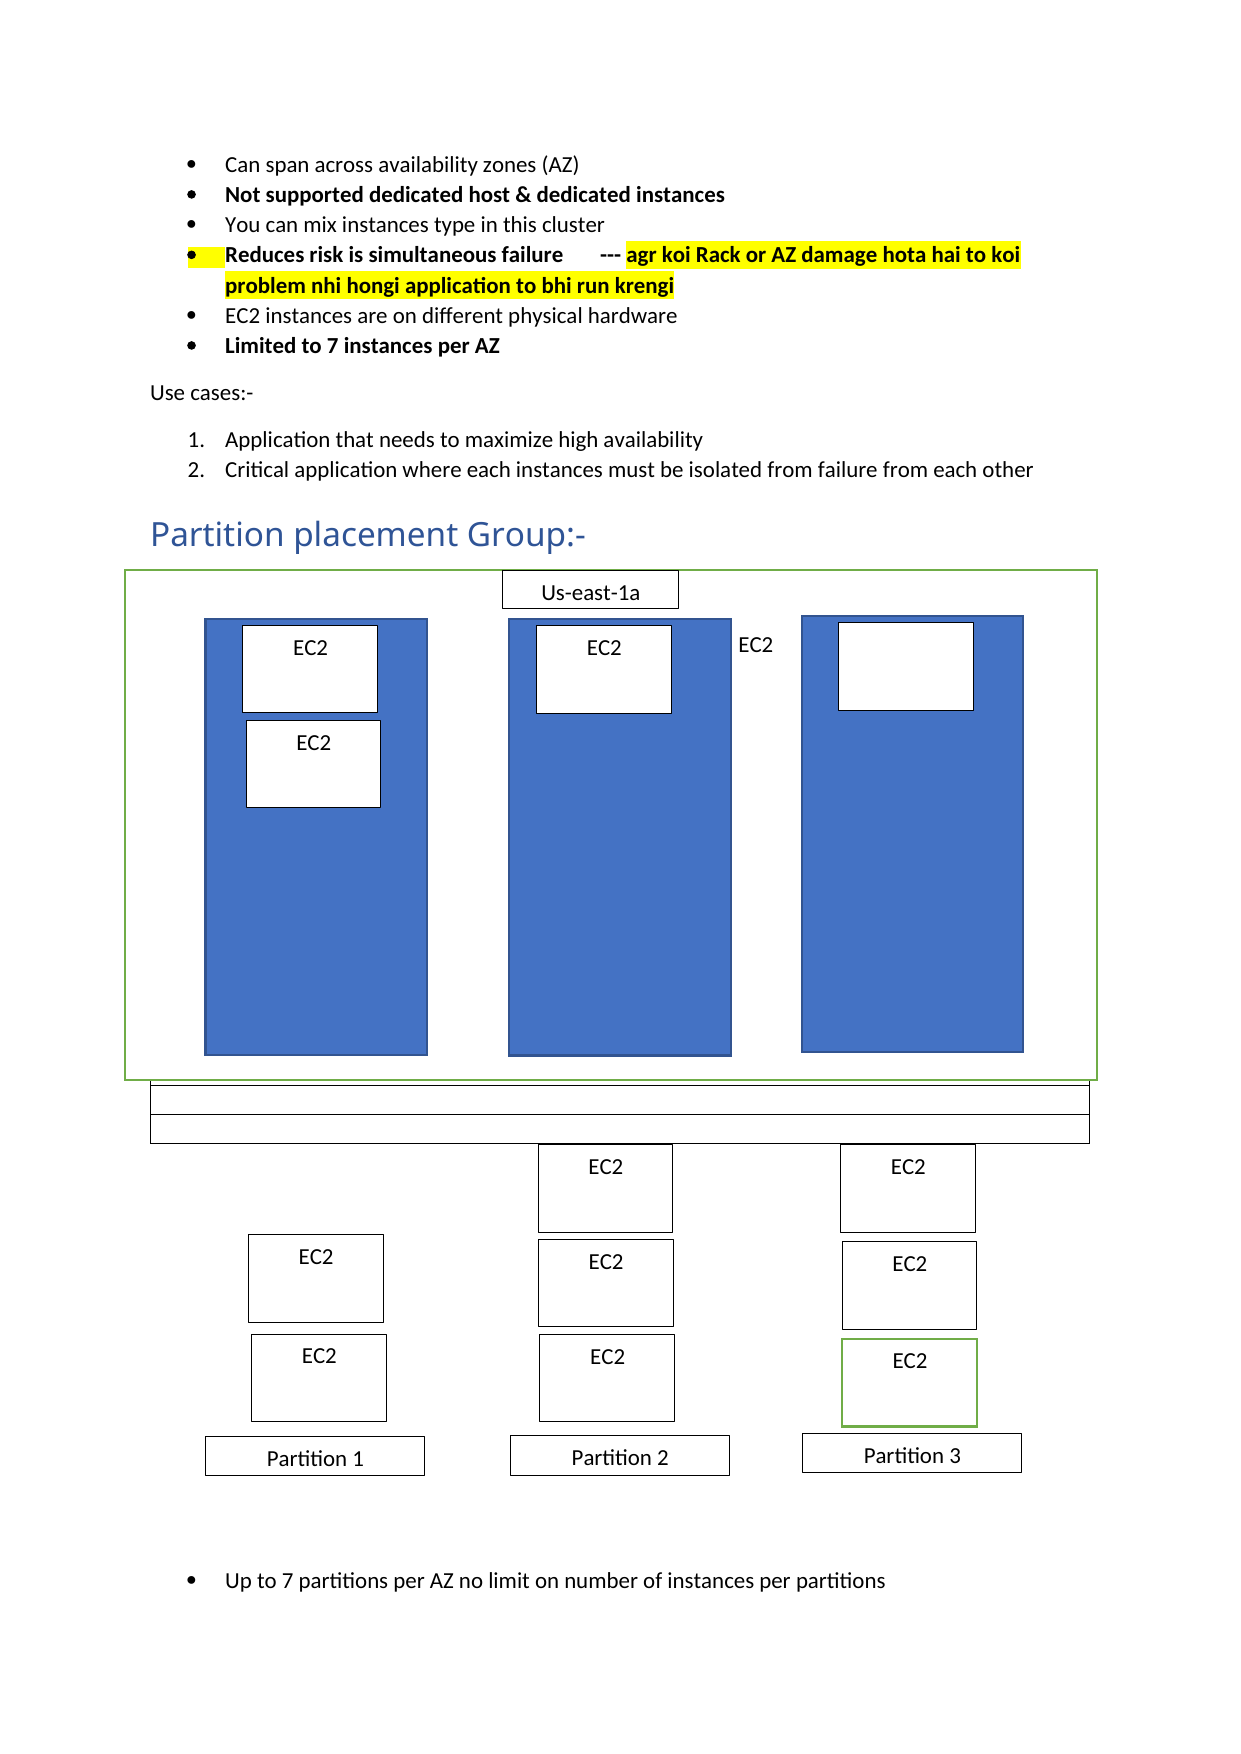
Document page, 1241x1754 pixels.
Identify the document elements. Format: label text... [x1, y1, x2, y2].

table_cell [151, 1086, 1089, 1114]
list Application that needs to maximize high availability [187, 425, 1090, 453]
text Use cases:- [150, 378, 1090, 406]
table_cell [151, 1115, 1089, 1143]
subtitle Partition placement Group:- [150, 510, 1090, 556]
list You can mix instances type in this cluster [187, 210, 1090, 238]
list EC2 instances are on different physical hardware [187, 301, 1090, 329]
table_cell [151, 1081, 1089, 1085]
list Critical application where each instances must be isolated from failure from each other [187, 455, 1090, 483]
list Reduces risk is simultaneous failure --- agr koi Rack or AZ damage hota hai to koi problem nhi hongi application to bhi run krengi [187, 241, 1090, 299]
list Can span across availability zones (AZ) [187, 150, 1090, 178]
list Not supported dedicated host & dedicated instances [187, 180, 1090, 208]
list Up to 7 partitions per AZ no limit on number of instances per partitions [187, 1566, 1090, 1594]
list Limited to 7 instances per AZ [187, 331, 1090, 359]
